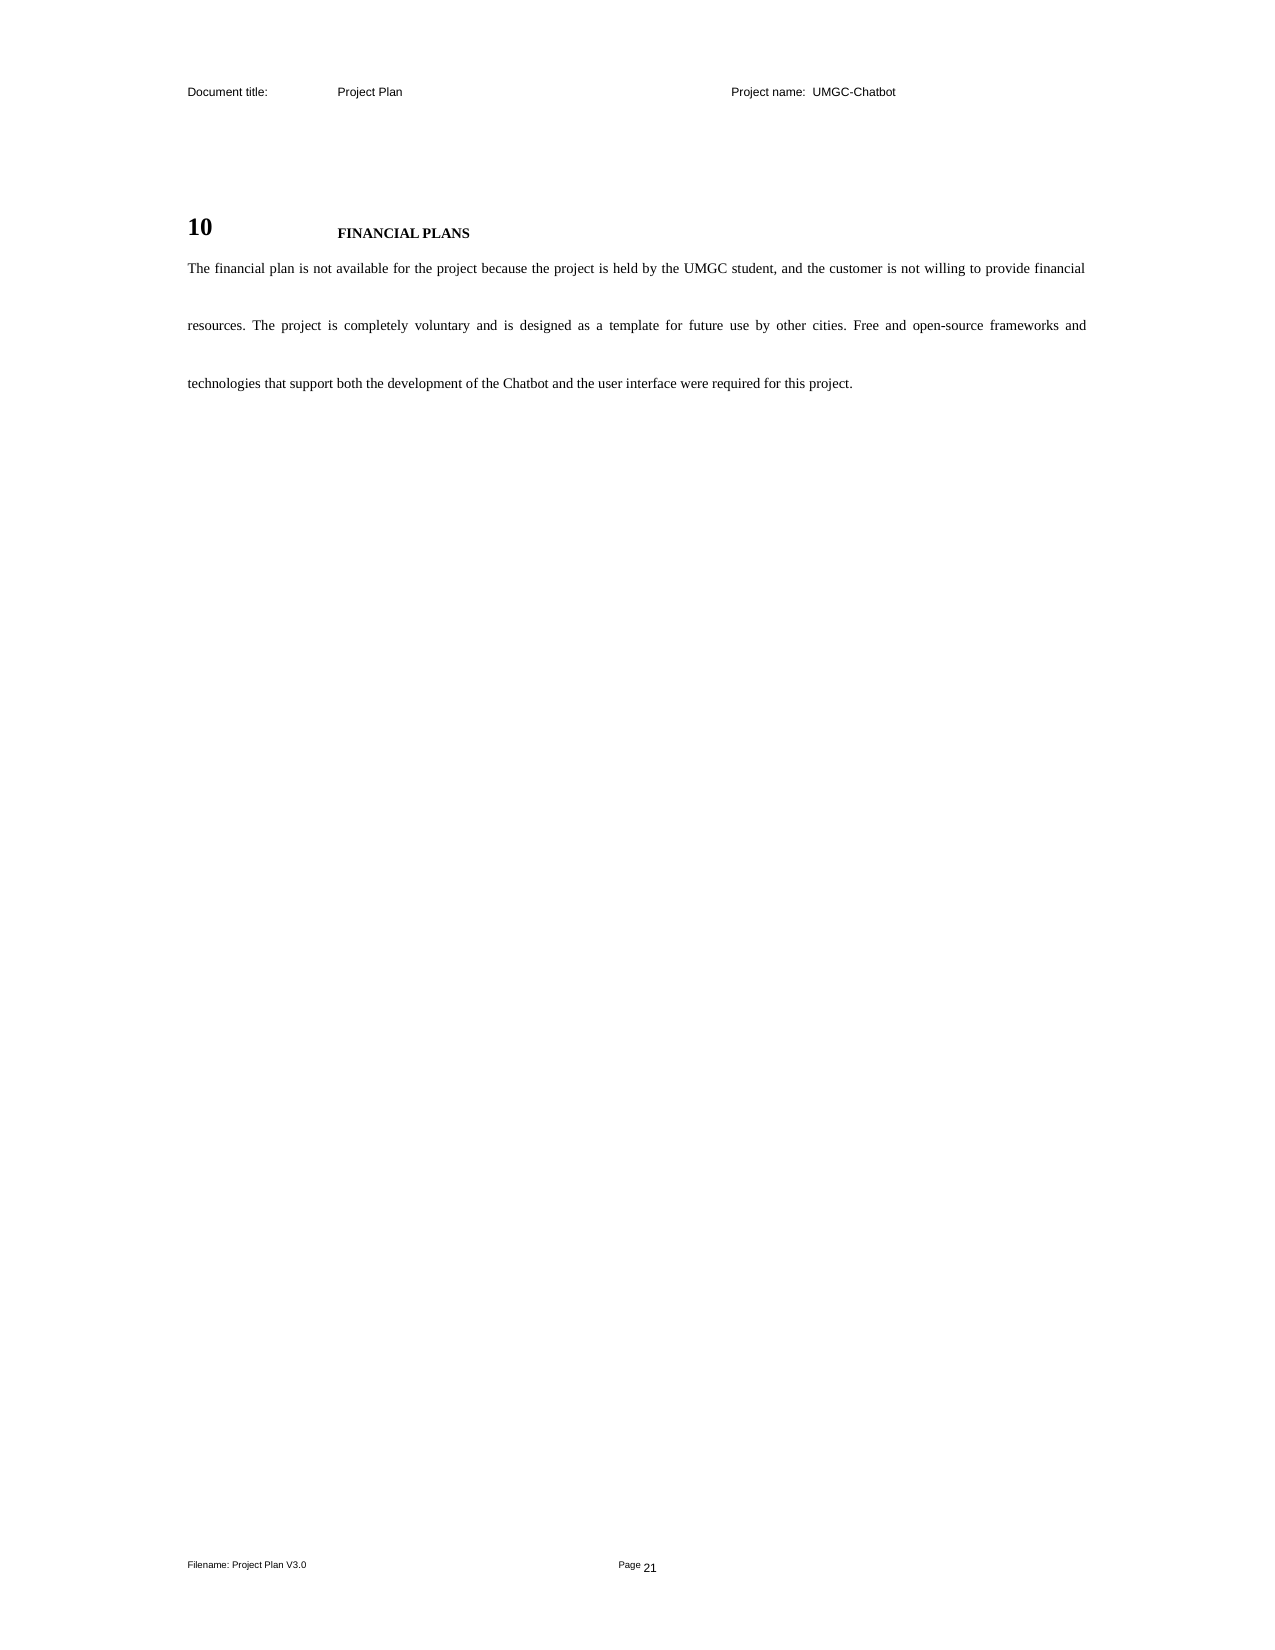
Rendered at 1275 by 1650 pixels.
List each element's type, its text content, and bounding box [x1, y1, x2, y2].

subtitle FINANCIAL PLANS [187, 212, 1087, 241]
text The financial plan is not available for the project because the project is held by the UMGC student, and the customer is not willing to provide financial resources. The project is completely voluntary and is designed as a template for future use by other cities. Free and open-source frameworks and technologies that support both the development of the Chatbot and the user interface were required for this project. [187, 248, 1087, 391]
